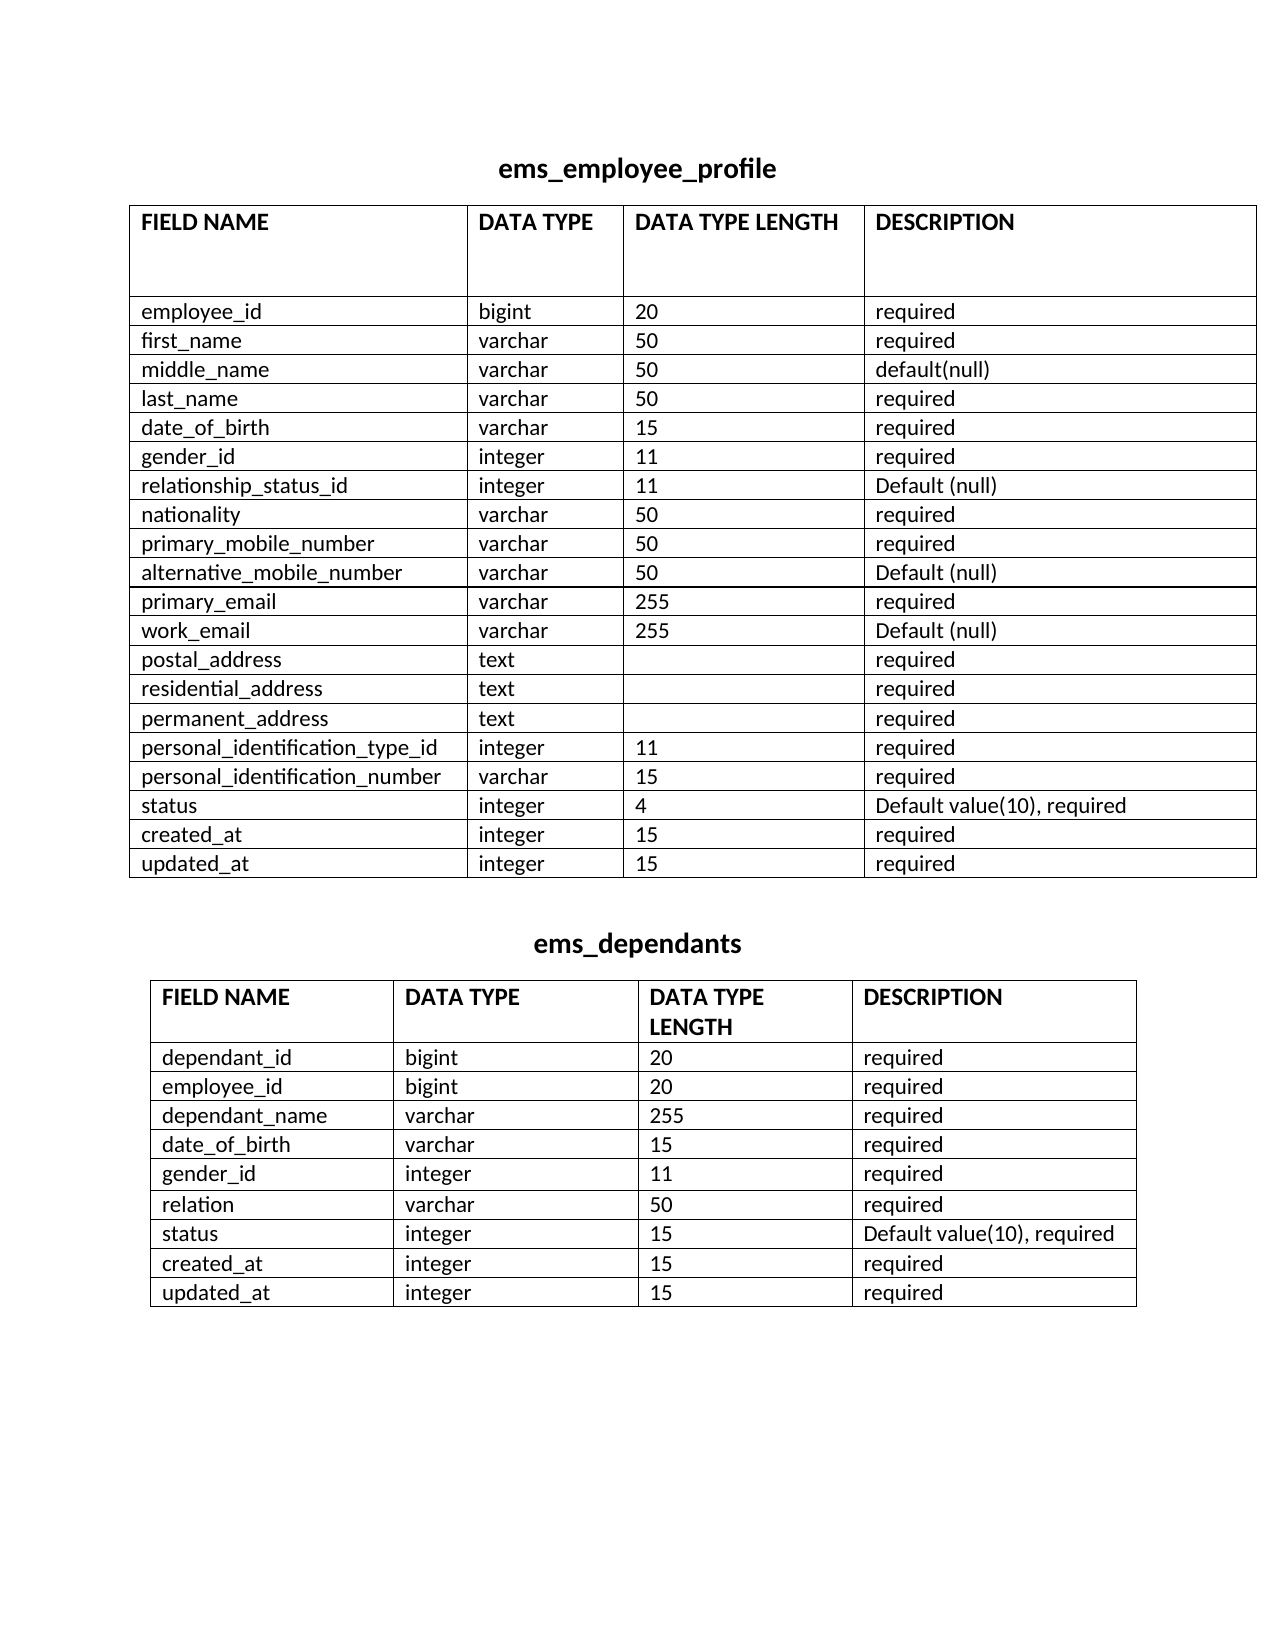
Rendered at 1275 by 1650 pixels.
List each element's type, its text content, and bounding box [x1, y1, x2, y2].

table_cell required [865, 646, 1256, 673]
table_cell required [865, 326, 1256, 354]
text ems_employee_profile [150, 150, 1125, 186]
table_header DESCRIPTION [865, 206, 1256, 296]
table_cell created_at [151, 1249, 393, 1277]
table_cell relation [151, 1191, 393, 1218]
table_header DATA TYPE [394, 981, 638, 1042]
table_cell integer [394, 1278, 638, 1306]
table_cell 50 [624, 326, 864, 354]
table_cell 15 [624, 849, 864, 877]
table_cell required [853, 1249, 1136, 1277]
table_header DATA TYPE [468, 206, 623, 296]
table_cell employee_id [130, 297, 467, 325]
table_cell 50 [624, 558, 864, 586]
table_cell [624, 646, 864, 673]
table_cell required [853, 1130, 1136, 1158]
table_cell required [865, 675, 1256, 703]
table_cell integer [468, 849, 623, 877]
table_cell varchar [394, 1130, 638, 1158]
table_cell dependant_id [151, 1043, 393, 1071]
table_cell primary_email [130, 588, 467, 615]
table_cell varchar [468, 355, 623, 383]
table_cell required [865, 297, 1256, 325]
table_cell text [468, 704, 623, 732]
table_cell date_of_birth [151, 1130, 393, 1158]
table_header DATA TYPE LENGTH [639, 981, 852, 1042]
table_cell Default value(10), required [853, 1220, 1136, 1248]
table_cell middle_name [130, 355, 467, 383]
table_header FIELD NAME [151, 981, 393, 1042]
table_cell updated_at [130, 849, 467, 877]
table_cell varchar [468, 616, 623, 644]
table_cell personal_identification_type_id [130, 733, 467, 761]
table_cell 4 [624, 791, 864, 819]
table_cell varchar [468, 384, 623, 412]
table_header FIELD NAME [130, 206, 467, 296]
table_cell Default (null) [865, 558, 1256, 586]
table_cell required [865, 500, 1256, 528]
table_cell personal_identification_number [130, 762, 467, 790]
table_cell 255 [624, 616, 864, 644]
table_cell 15 [624, 820, 864, 848]
table_cell last_name [130, 384, 467, 412]
table_cell 20 [639, 1043, 852, 1071]
table_cell first_name [130, 326, 467, 354]
table_cell text [468, 646, 623, 673]
table_cell [624, 675, 864, 703]
table_cell updated_at [151, 1278, 393, 1306]
table_cell required [865, 762, 1256, 790]
table_cell text [468, 675, 623, 703]
table_cell varchar [468, 500, 623, 528]
table_cell 255 [639, 1101, 852, 1129]
table_cell integer [468, 471, 623, 499]
table_cell relationship_status_id [130, 471, 467, 499]
table_cell required [853, 1278, 1136, 1306]
table_cell 50 [624, 500, 864, 528]
table_cell default(null) [865, 355, 1256, 383]
table_cell 11 [624, 471, 864, 499]
table_cell required [853, 1101, 1136, 1129]
table_cell status [151, 1220, 393, 1248]
table_cell required [853, 1191, 1136, 1218]
table_cell 50 [639, 1191, 852, 1218]
table_cell permanent_address [130, 704, 467, 732]
table_cell nationality [130, 500, 467, 528]
table_cell varchar [468, 588, 623, 615]
table_cell required [853, 1072, 1136, 1100]
table_cell primary_mobile_number [130, 529, 467, 557]
table_cell 11 [624, 733, 864, 761]
table_cell Default value(10), required [865, 791, 1256, 819]
table_cell required [865, 820, 1256, 848]
table_cell bigint [468, 297, 623, 325]
table_cell 50 [624, 355, 864, 383]
table_cell required [853, 1043, 1136, 1071]
table_cell 11 [624, 442, 864, 470]
table_cell required [865, 529, 1256, 557]
table_cell integer [468, 820, 623, 848]
table_cell alternative_mobile_number [130, 558, 467, 586]
table_cell 255 [624, 588, 864, 615]
table_cell varchar [468, 413, 623, 441]
table_cell 20 [624, 297, 864, 325]
table_cell required [865, 849, 1256, 877]
table_cell 15 [639, 1130, 852, 1158]
table_cell date_of_birth [130, 413, 467, 441]
table_cell status [130, 791, 467, 819]
table_cell gender_id [130, 442, 467, 470]
table_cell required [865, 733, 1256, 761]
table_cell gender_id [151, 1159, 393, 1189]
table_cell residential_address [130, 675, 467, 703]
table_cell 11 [639, 1159, 852, 1189]
table_cell integer [394, 1220, 638, 1248]
table_cell integer [468, 733, 623, 761]
table_cell Default (null) [865, 471, 1256, 499]
table_cell varchar [468, 762, 623, 790]
table_cell required [865, 384, 1256, 412]
table_cell integer [468, 442, 623, 470]
table_cell integer [394, 1159, 638, 1189]
table_cell bigint [394, 1072, 638, 1100]
table_header DATA TYPE LENGTH [624, 206, 864, 296]
table_cell 15 [624, 762, 864, 790]
table_cell bigint [394, 1043, 638, 1071]
table_cell varchar [394, 1191, 638, 1218]
table_cell 20 [639, 1072, 852, 1100]
table_cell required [865, 588, 1256, 615]
table_cell required [853, 1159, 1136, 1189]
table_cell 15 [639, 1249, 852, 1277]
table_cell integer [468, 791, 623, 819]
table_cell required [865, 413, 1256, 441]
table_cell 15 [624, 413, 864, 441]
table_cell required [865, 442, 1256, 470]
table_cell employee_id [151, 1072, 393, 1100]
table_cell 15 [639, 1220, 852, 1248]
table_cell 50 [624, 529, 864, 557]
table_cell integer [394, 1249, 638, 1277]
table_cell 50 [624, 384, 864, 412]
table_cell varchar [468, 529, 623, 557]
table_cell varchar [468, 326, 623, 354]
table_cell created_at [130, 820, 467, 848]
table_cell varchar [468, 558, 623, 586]
table_cell postal_address [130, 646, 467, 673]
table_cell required [865, 704, 1256, 732]
table_cell 15 [639, 1278, 852, 1306]
text ems_dependants [150, 925, 1125, 961]
table_header DESCRIPTION [853, 981, 1136, 1042]
table_cell dependant_name [151, 1101, 393, 1129]
table_cell Default (null) [865, 616, 1256, 644]
table_cell varchar [394, 1101, 638, 1129]
table_cell [624, 704, 864, 732]
table_cell work_email [130, 616, 467, 644]
